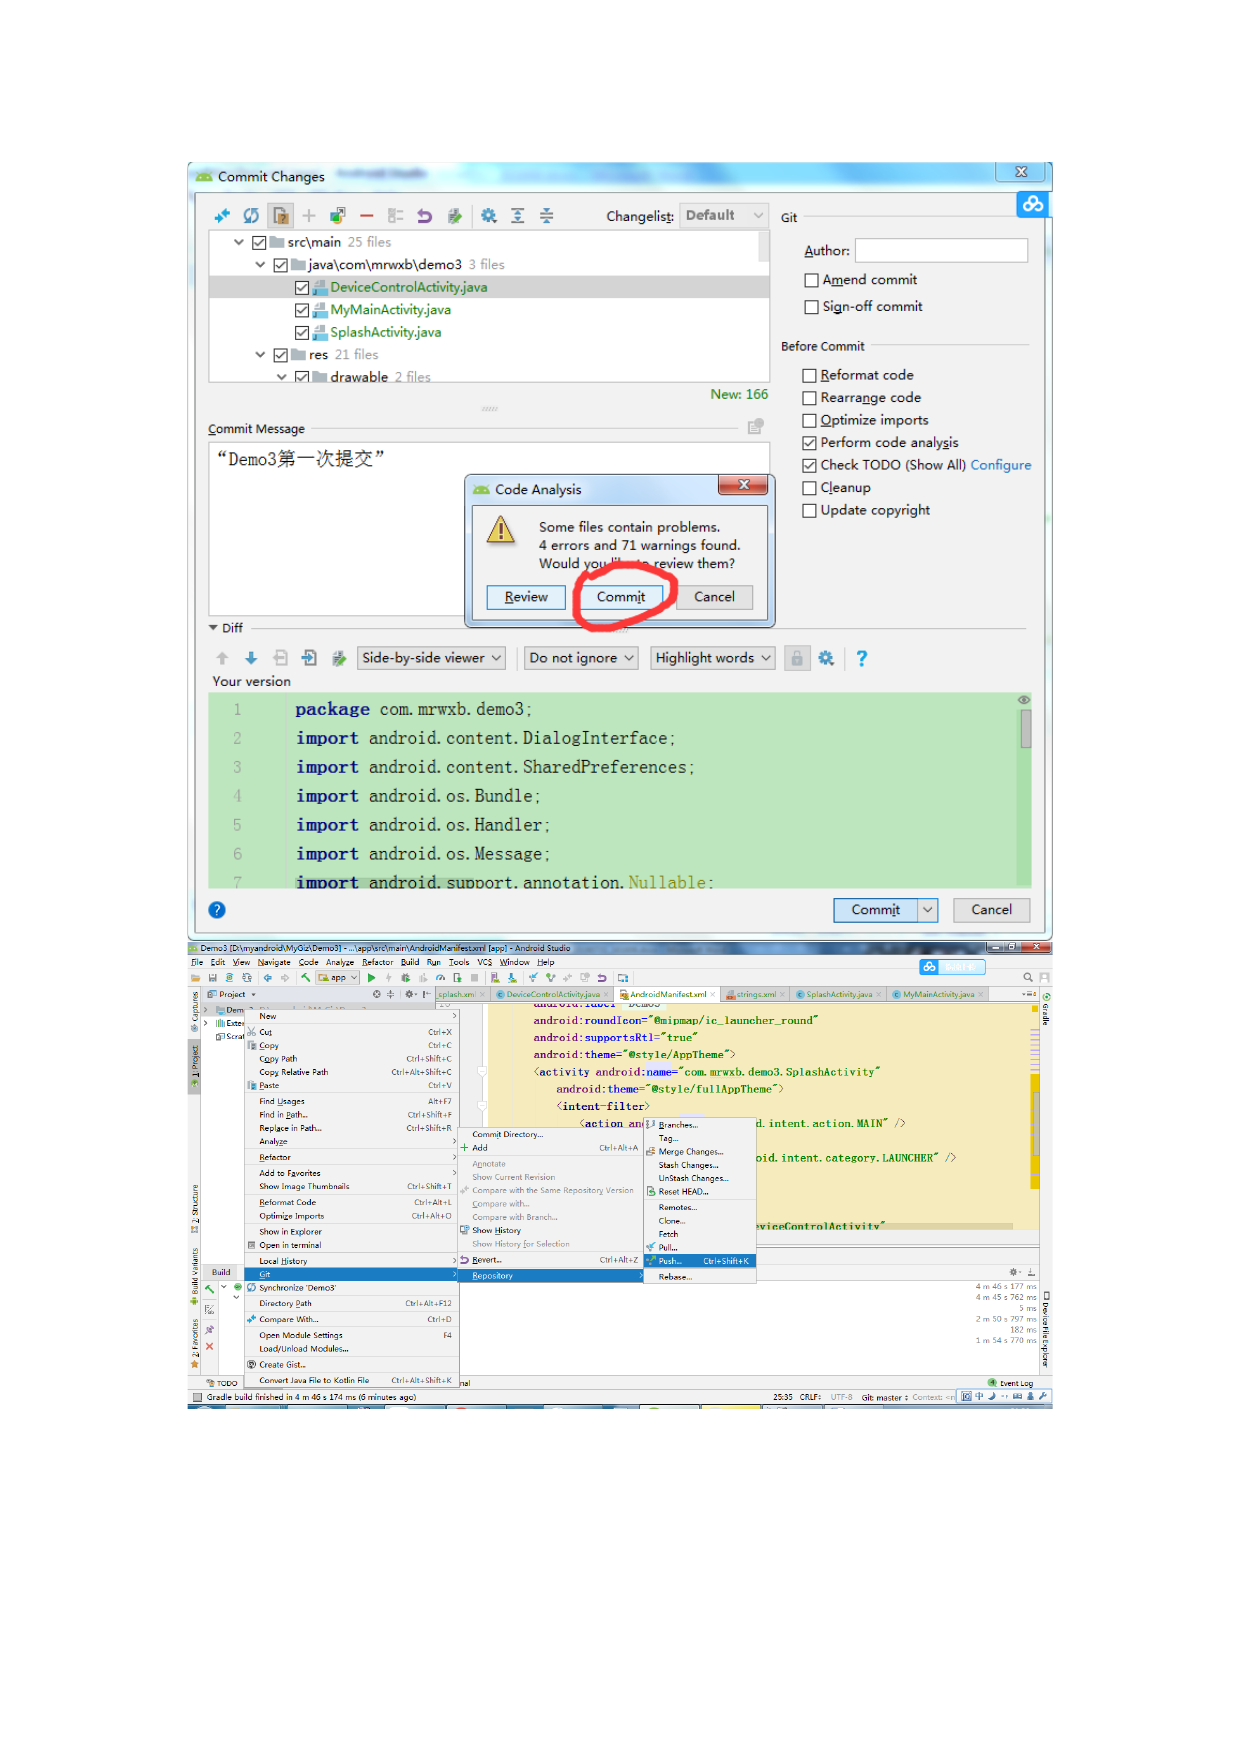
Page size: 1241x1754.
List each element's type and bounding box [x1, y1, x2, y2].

picture [187, 162, 1053, 941]
picture [187, 942, 1053, 1409]
